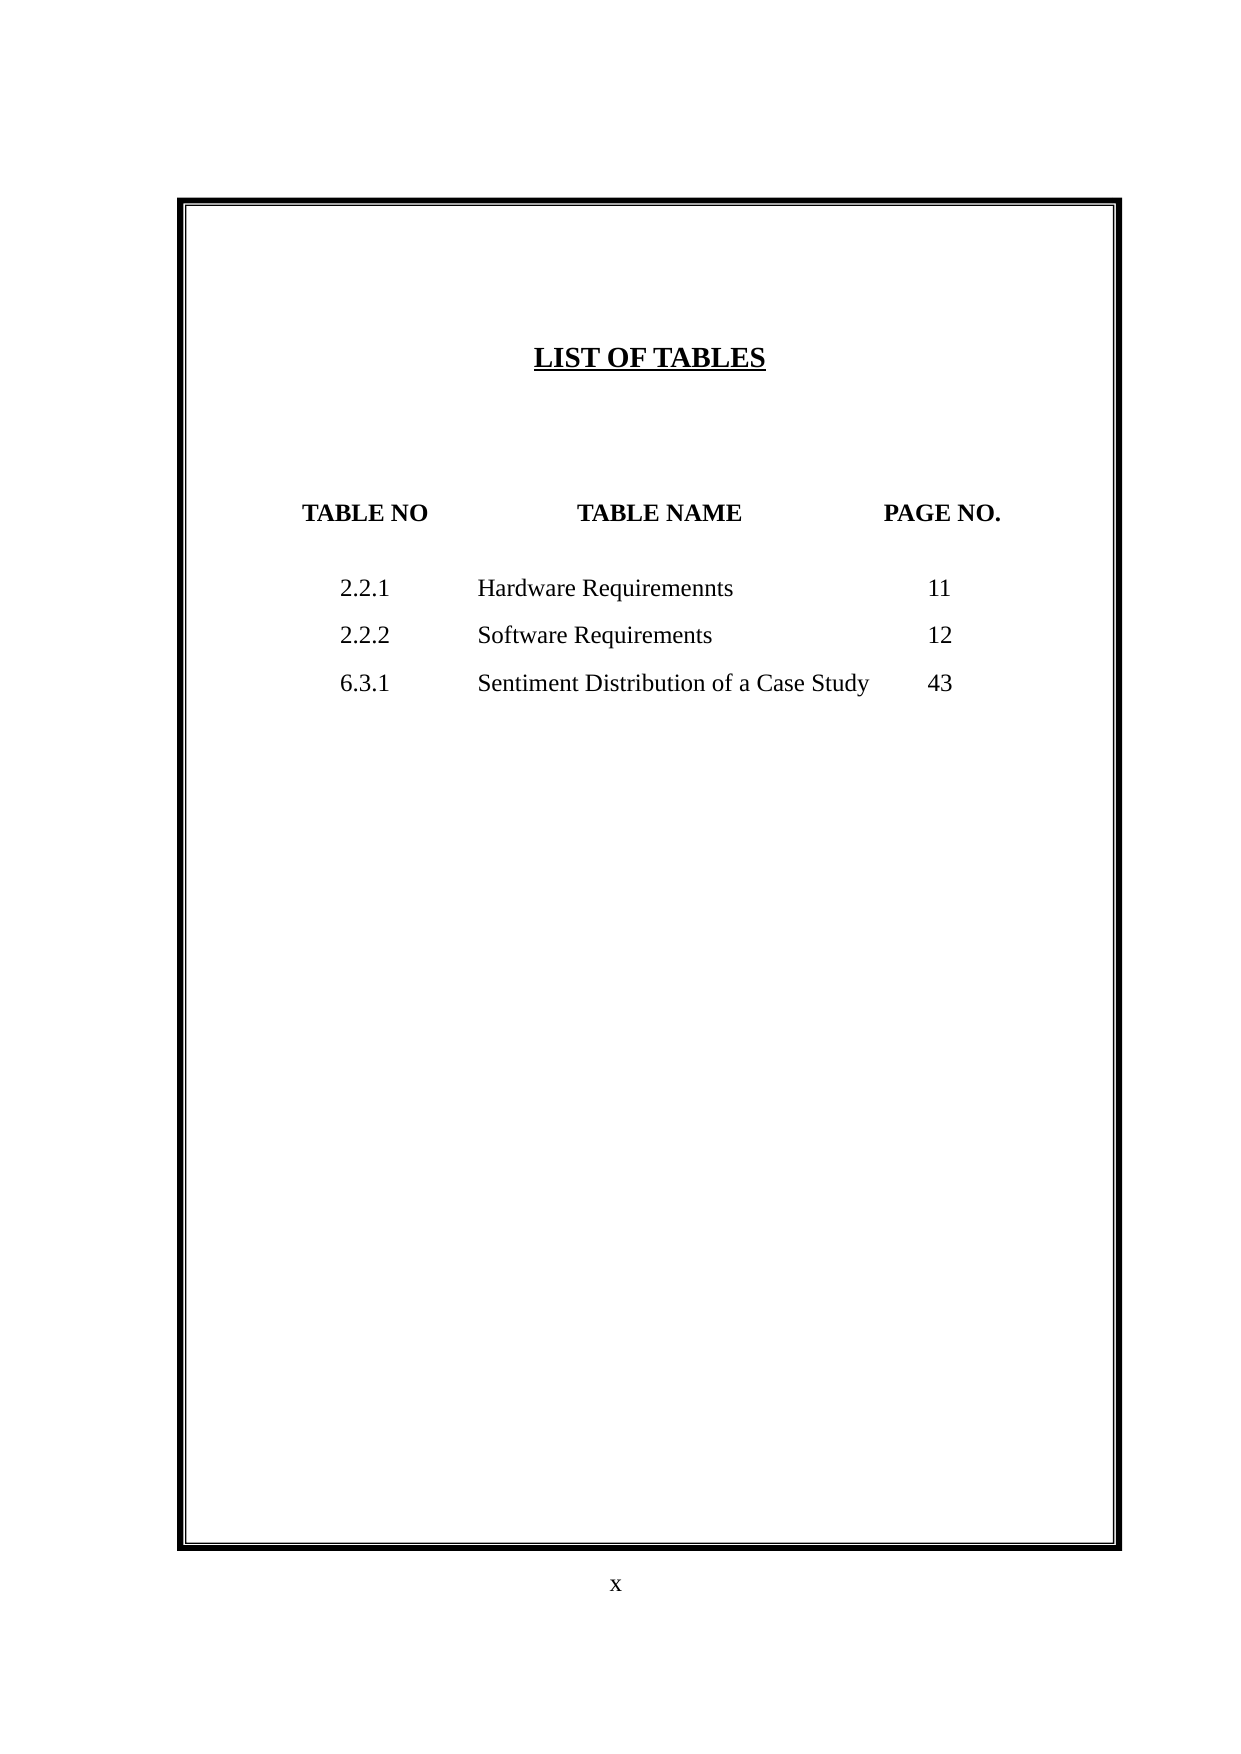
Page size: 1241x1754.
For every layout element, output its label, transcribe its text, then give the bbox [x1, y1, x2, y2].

text TABLE NO TABLE NAME PAGE NO. [187, 498, 1112, 527]
text LIST OF TABLES [187, 340, 1112, 374]
text 6.3.1 Sentiment Distribution of a Case Study 43 [187, 668, 1112, 697]
text 2.2.1 Hardware Requiremennts 11 [187, 573, 1112, 601]
text 2.2.2 Software Requirements 12 [187, 620, 1112, 649]
